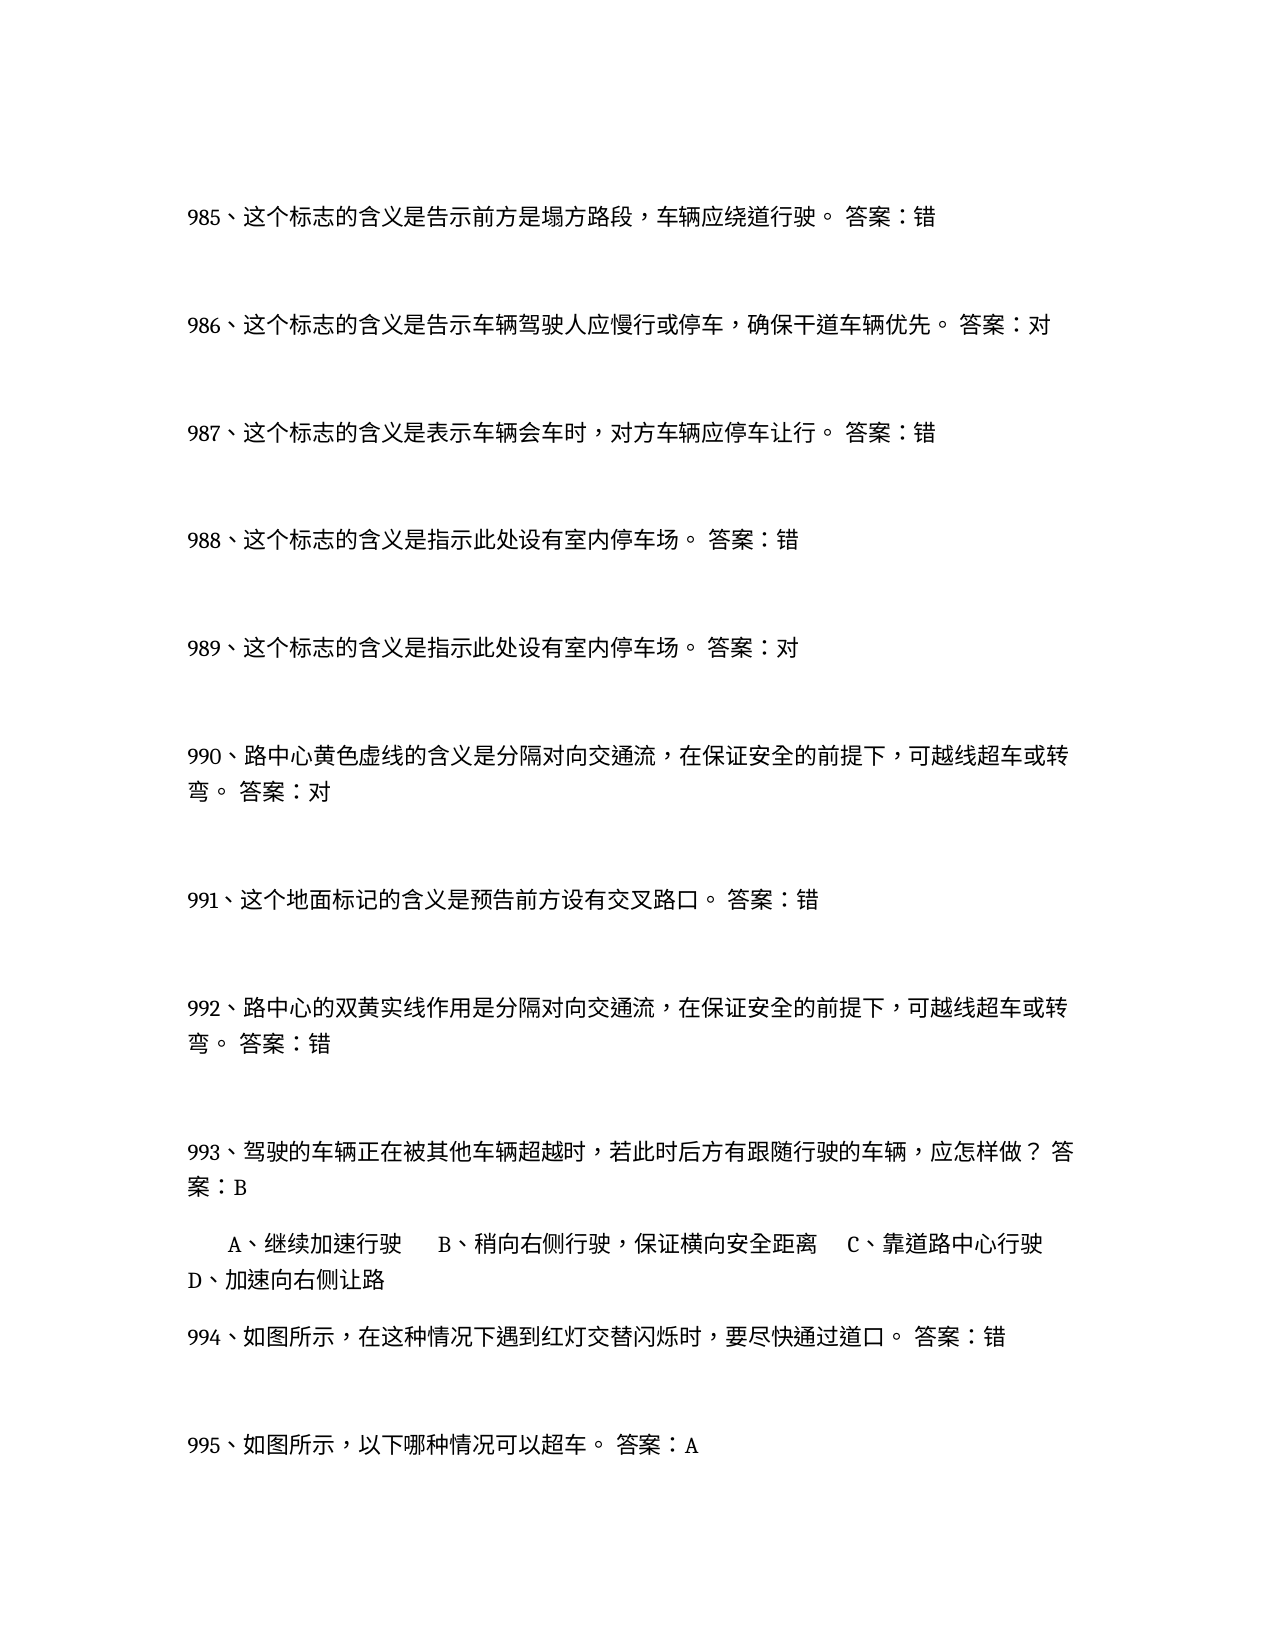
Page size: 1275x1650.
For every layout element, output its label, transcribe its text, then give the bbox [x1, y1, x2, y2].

text 986、这个标志的含义是告示车辆驾驶人应慢行或停车，确保干道车辆优先。 答案：对 [187, 309, 1087, 340]
text 993、驾驶的车辆正在被其他车辆超越时，若此时后方有跟随行驶的车辆，应怎样做？ 答案：B [187, 1135, 1087, 1203]
text A、继续加速行驶 B、稍向右侧行驶，保证横向安全距离 C、靠道路中心行驶 D、加速向右侧让路 [187, 1228, 1087, 1295]
text 990、路中心黄色虚线的含义是分隔对向交通流，在保证安全的前提下，可越线超车或转弯。 答案：对 [187, 740, 1087, 807]
text 991、这个地面标记的含义是预告前方设有交叉路口。 答案：错 [187, 884, 1087, 915]
text 989、这个标志的含义是指示此处设有室内停车场。 答案：对 [187, 632, 1087, 663]
text 985、这个标志的含义是告示前方是塌方路段，车辆应绕道行驶。 答案：错 [187, 201, 1087, 232]
text 995、如图所示，以下哪种情况可以超车。 答案：A [187, 1429, 1087, 1460]
text 988、这个标志的含义是指示此处设有室内停车场。 答案：错 [187, 524, 1087, 556]
text 987、这个标志的含义是表示车辆会车时，对方车辆应停车让行。 答案：错 [187, 417, 1087, 448]
text 994、如图所示，在这种情况下遇到红灯交替闪烁时，要尽快通过道口。 答案：错 [187, 1321, 1087, 1352]
text 992、路中心的双黄实线作用是分隔对向交通流，在保证安全的前提下，可越线超车或转弯。 答案：错 [187, 992, 1087, 1059]
